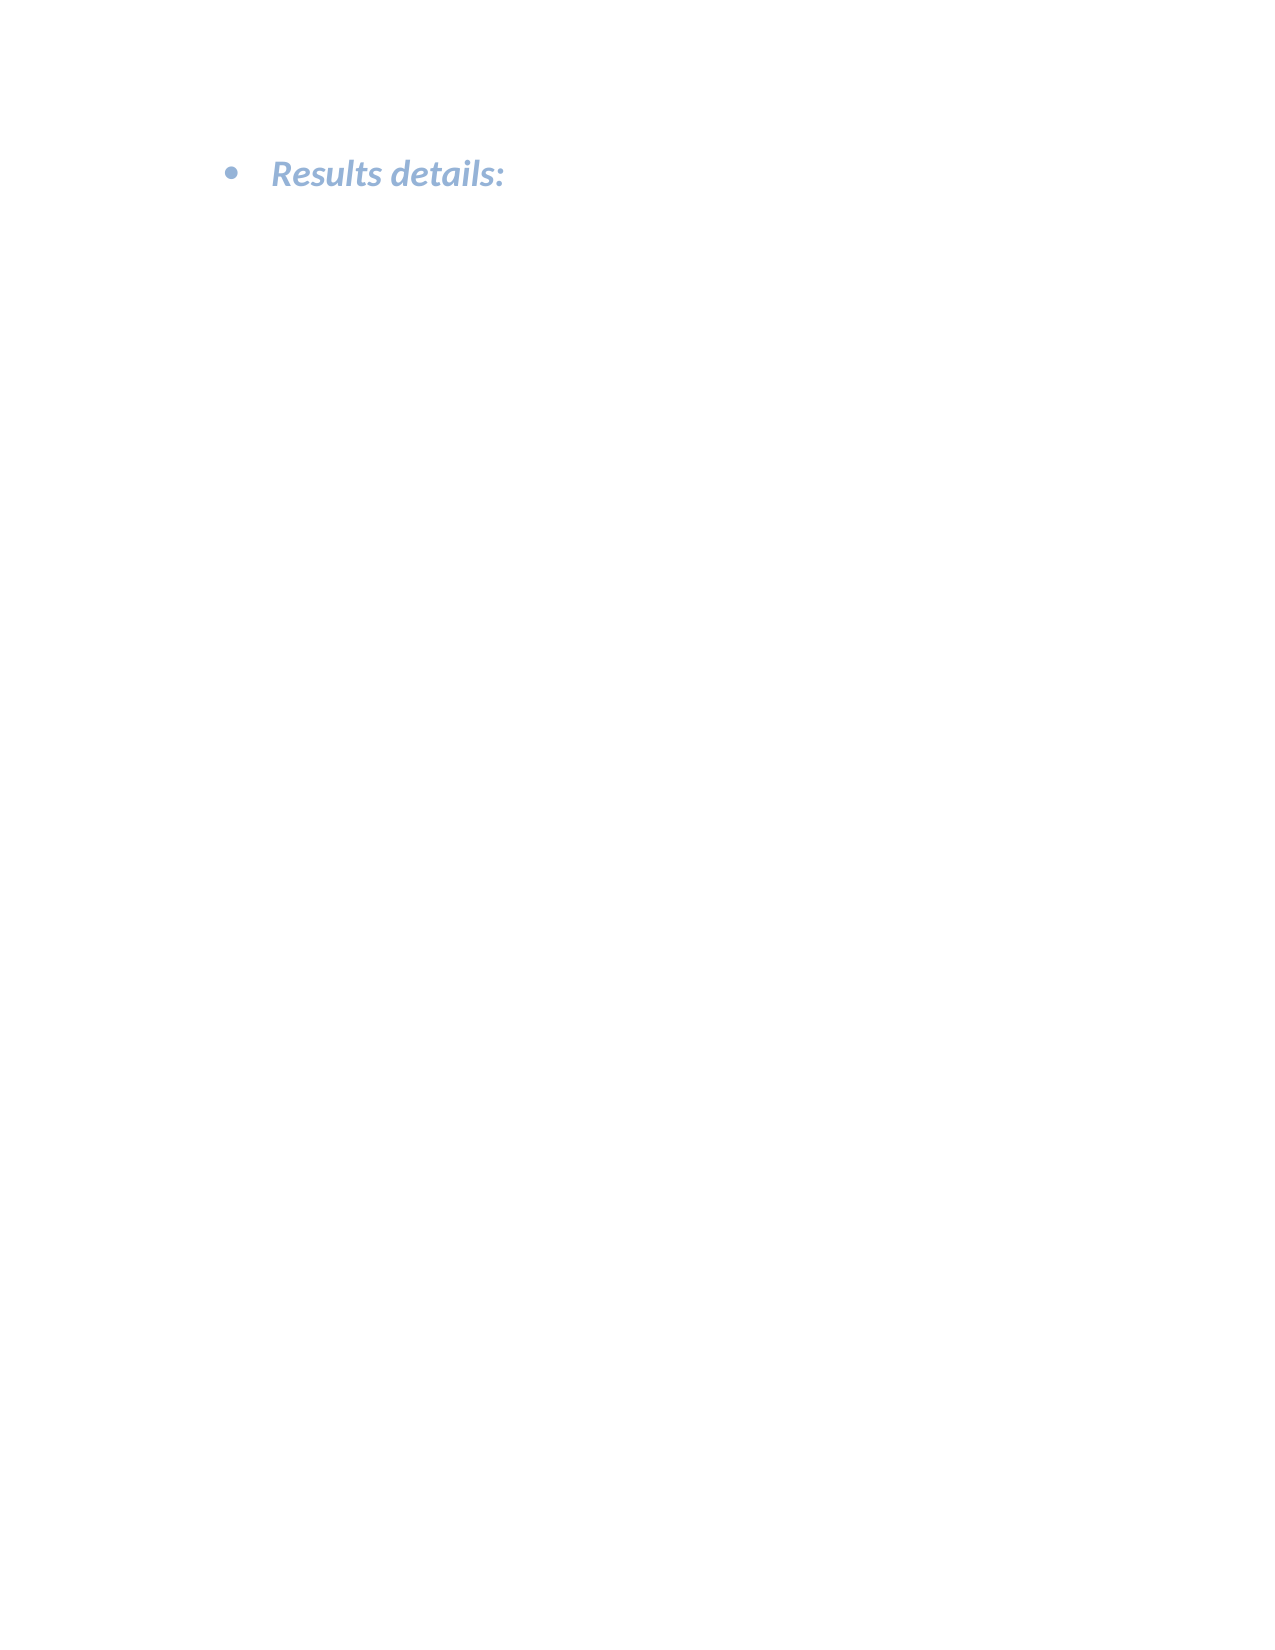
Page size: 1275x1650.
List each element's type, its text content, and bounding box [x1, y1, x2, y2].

list Results details: [225, 150, 1087, 196]
